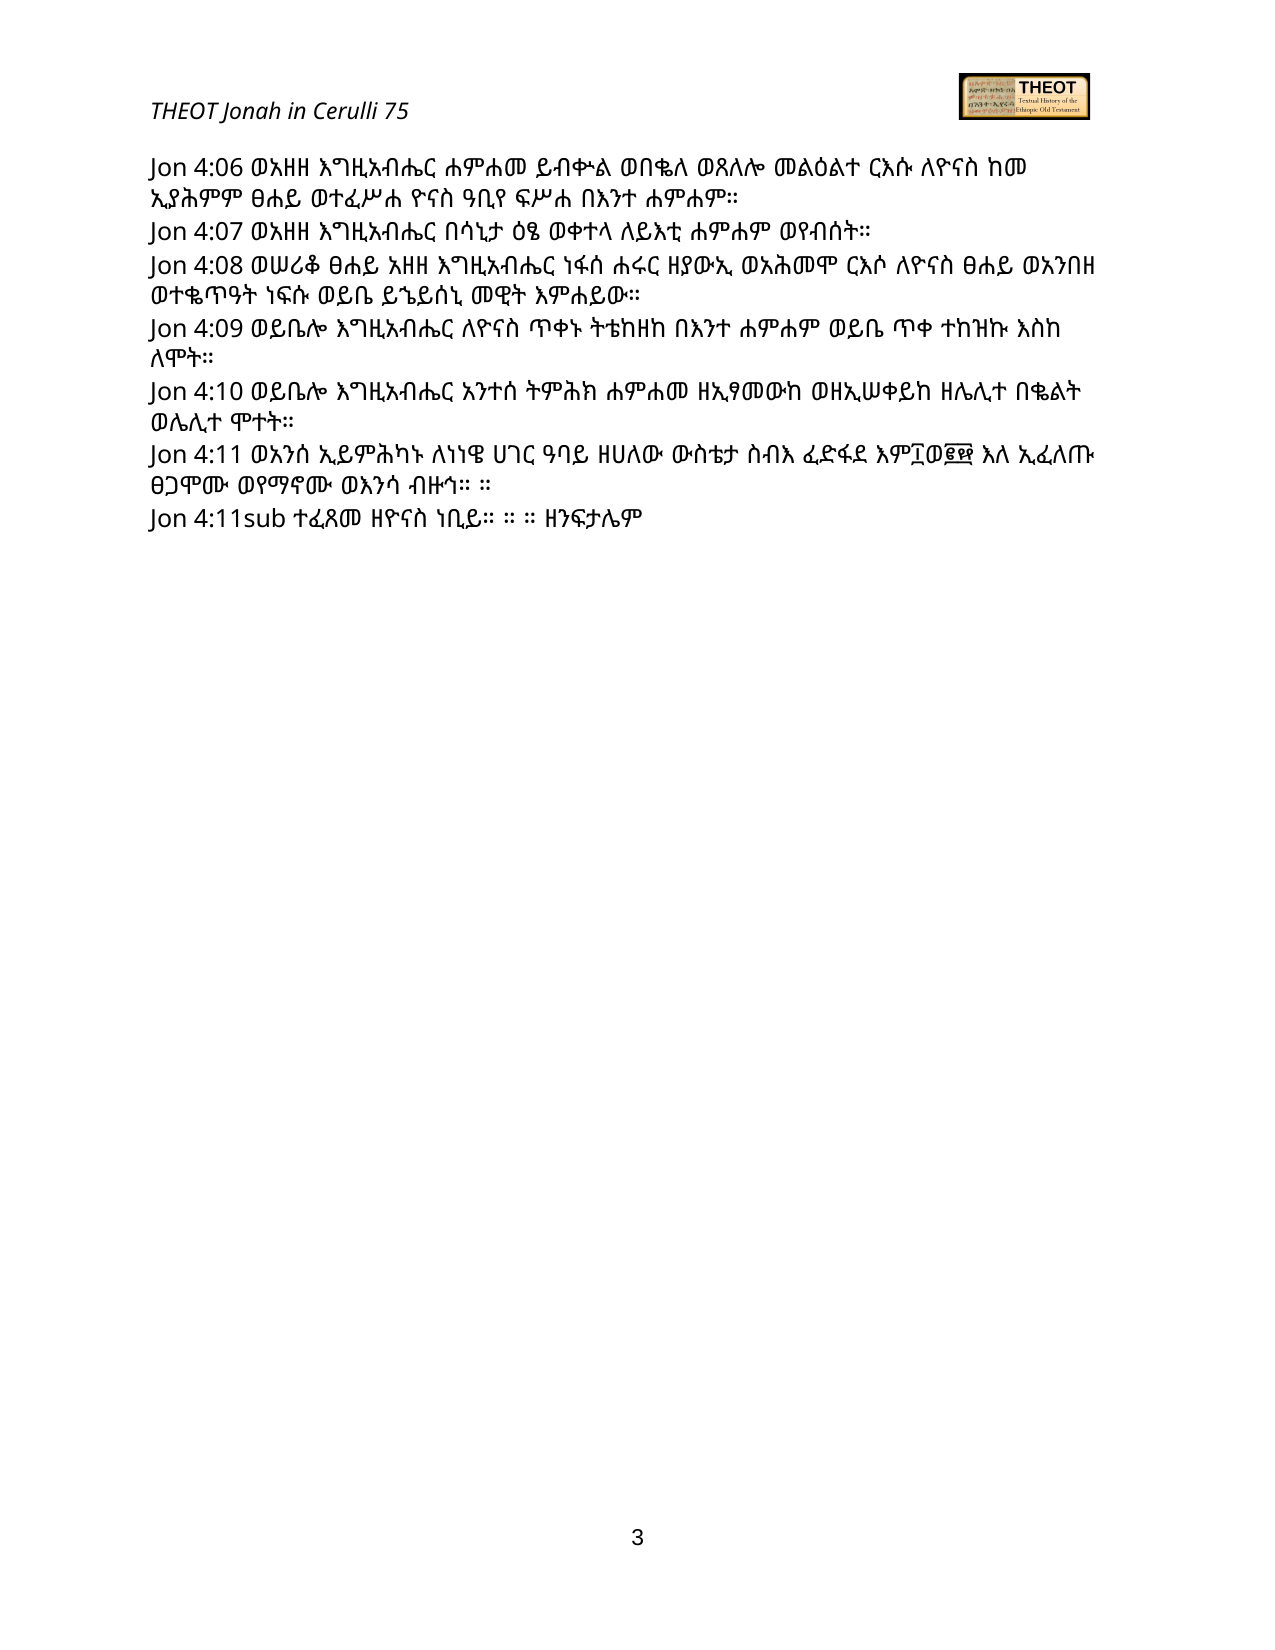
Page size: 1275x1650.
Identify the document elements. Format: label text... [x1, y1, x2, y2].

text Jon 4:10 ወይቤሎ እግዚአብሔር አንተሰ ትምሕክ ሐምሐመ ዘኢፃመውከ ወዘኢሠቀይከ ዘሌሊተ በቈልት ወሌሊተ ሞተት። [150, 374, 1125, 437]
text Jon 4:07 ወአዘዘ እግዚአብሔር በሳኒታ ዕፄ ወቀተላ ለይእቲ ሐምሐም ወየብሰት። [150, 213, 1125, 247]
picture [958, 73, 1091, 120]
text Jon 4:11sub ተፈጸመ ዘዮናስ ነቢይ። ። ። ዘንፍታሌም [150, 500, 1125, 534]
text Jon 4:08 ወሠሪቆ ፀሐይ አዘዘ እግዚአብሔር ነፋሰ ሐሩር ዘያውኢ ወአሕመሞ ርእሶ ለዮናስ ፀሐይ ወአንበዘ ወተቈጥዓት ነፍሱ ወይቤ ይኄይሰኒ መዊት እምሐይው። [150, 247, 1125, 311]
text Jon 4:09 ወይቤሎ እግዚአብሔር ለዮናስ ጥቀኑ ትቴከዘከ በእንተ ሐምሐም ወይቤ ጥቀ ተከዝኩ እስከ ለሞት። [150, 311, 1125, 374]
text Jon 4:06 ወአዘዘ እግዚአብሔር ሐምሐመ ይብቍል ወበቈለ ወጸለሎ መልዕልተ ርእሱ ለዮናስ ከመ ኢያሕምም ፀሐይ ወተፈሥሐ ዮናስ ዓቢየ ፍሥሐ በእንተ ሐምሐም። [150, 150, 1125, 213]
text Jon 4:11 ወአንሰ ኢይምሕካኑ ለነነዌ ሀገር ዓባይ ዘሀለው ውስቴታ ስብእ ፈድፋደ እም፲ወ፪፼ እለ ኢፈለጡ ፀጋሞሙ ወየማኖሙ ወእንሳ ብዙኅ። ። [150, 437, 1125, 500]
